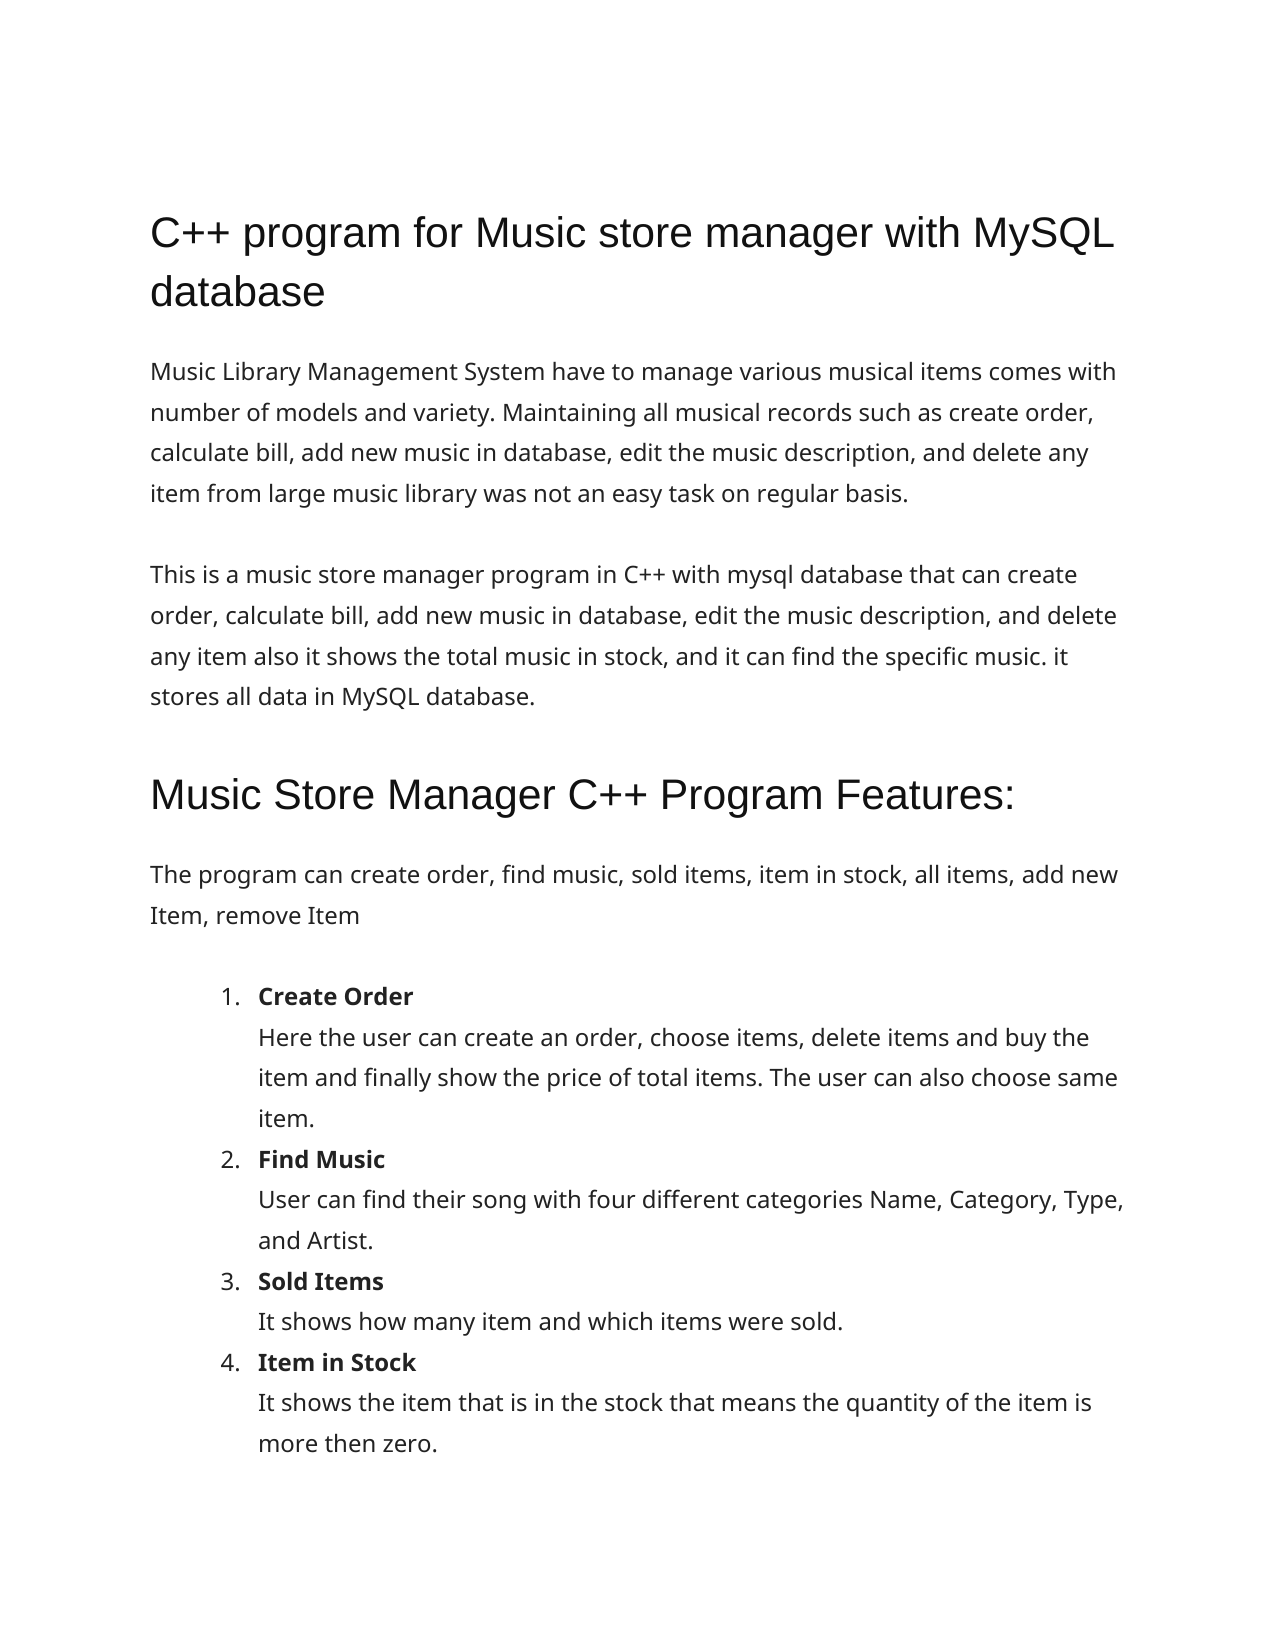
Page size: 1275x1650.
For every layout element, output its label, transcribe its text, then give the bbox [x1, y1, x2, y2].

text This is a music store manager program in C++ with mysql database that can create order, calculate bill, add new music in database, edit the music description, and delete any item also it shows the total music in stock, and it can find the specific music. it stores all data in MySQL database. [150, 550, 1125, 712]
text Music Store Manager C++ Program Features: [150, 759, 1125, 819]
list Find Music User can find their song with four different categories Name, Category, Type, and Artist. [220, 1134, 1125, 1256]
text C++ program for Music store manager with MySQL database [150, 197, 1125, 316]
list Create Order Here the user can create an order, choose items, delete items and buy the item and finally show the price of total items. The user can also choose same item. [220, 972, 1125, 1134]
text The program can create order, find music, sold items, item in stock, all items, add new Item, remove Item [150, 850, 1125, 931]
text Music Library Management System have to manage various musical items comes with number of models and variety. Maintaining all musical records such as create order, calculate bill, add new music in database, edit the music description, and delete any item from large music library was not an easy task on regular basis. [150, 347, 1125, 509]
list Item in Stock It shows the item that is in the stock that means the quantity of the item is more then zero. [220, 1337, 1125, 1459]
list Sold Items It shows how many item and which items were sold. [220, 1256, 1125, 1337]
